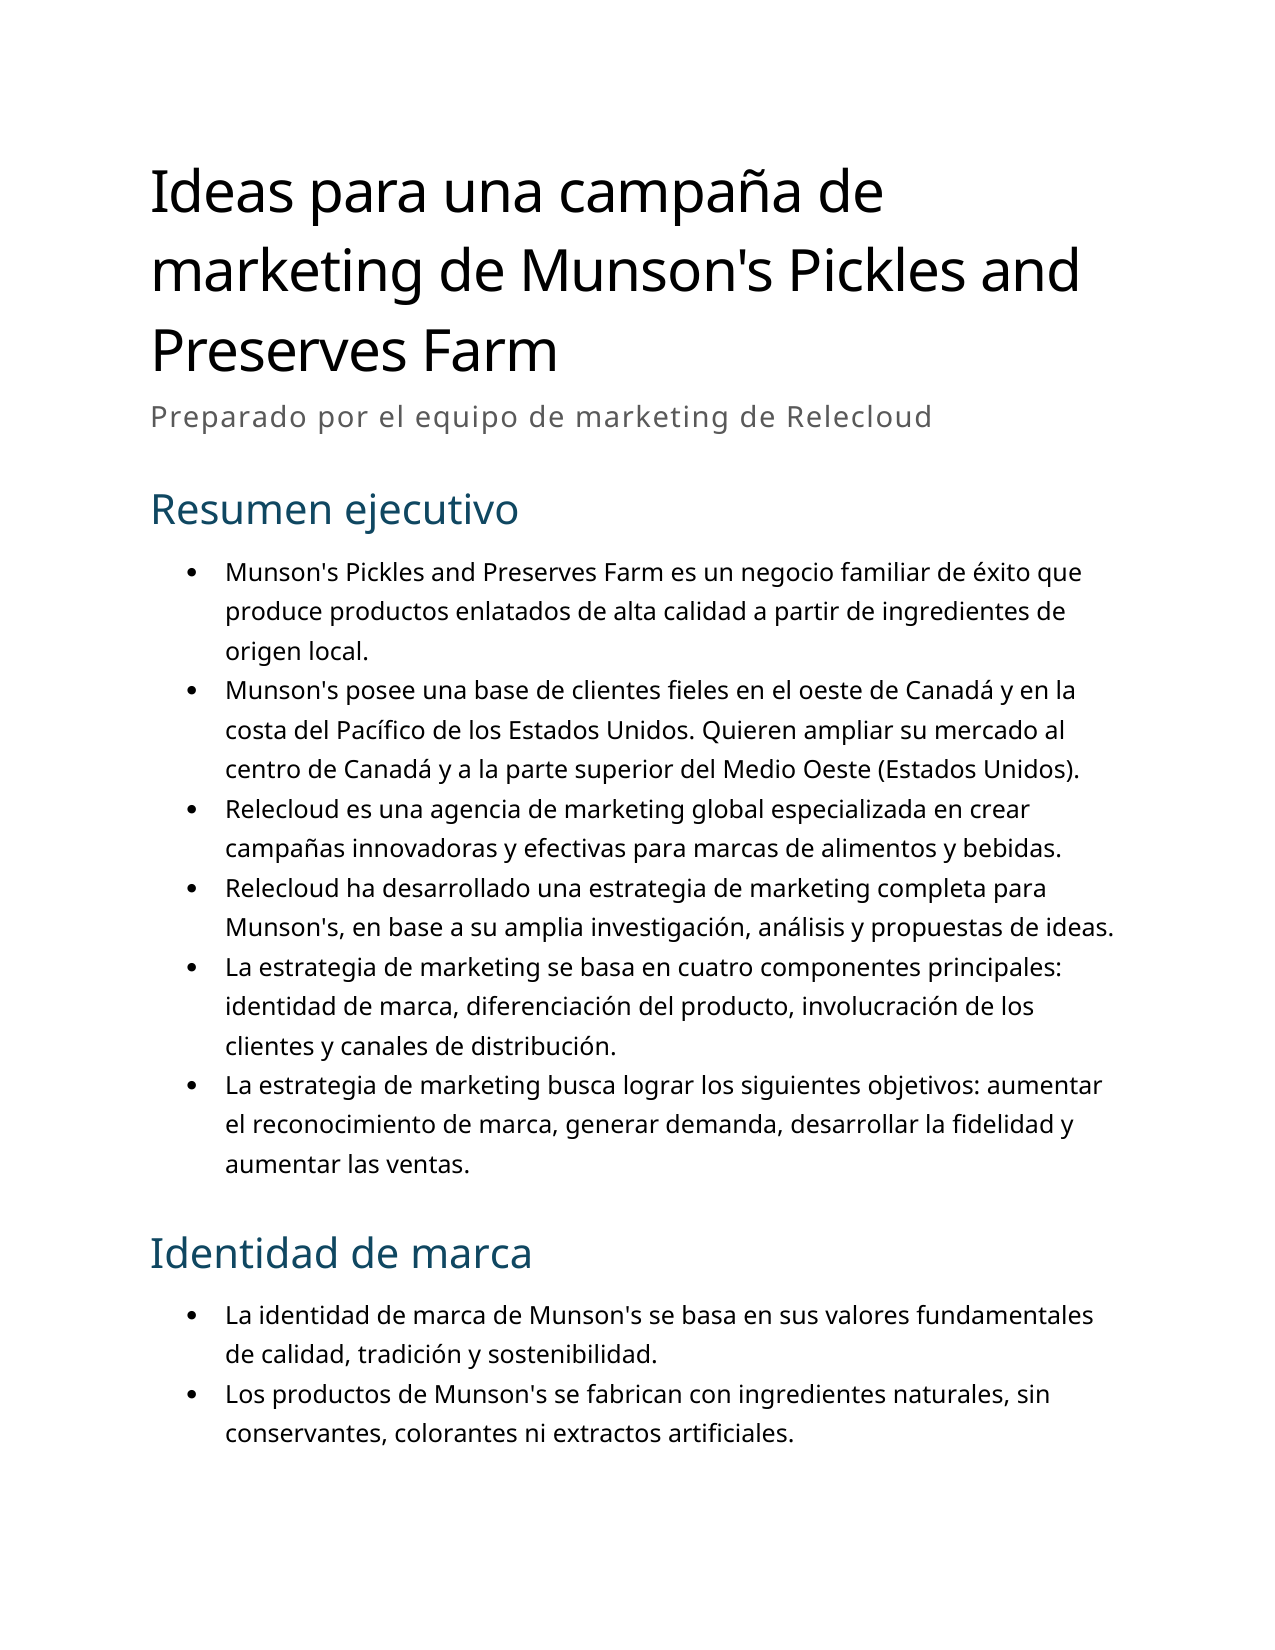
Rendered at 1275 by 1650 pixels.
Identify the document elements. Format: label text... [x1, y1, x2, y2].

list La identidad de marca de Munson's se basa en sus valores fundamentales de calidad, tradición y sostenibilidad. [187, 1298, 1125, 1371]
list La estrategia de marketing busca lograr los siguientes objetivos: aumentar el reconocimiento de marca, generar demanda, desarrollar la fidelidad y aumentar las ventas. [187, 1068, 1125, 1181]
list Munson's Pickles and Preserves Farm es un negocio familiar de éxito que produce productos enlatados de alta calidad a partir de ingredientes de origen local. [187, 554, 1125, 667]
subtitle Preparado por el equipo de marketing de Relecloud [150, 397, 1125, 436]
list Relecloud ha desarrollado una estrategia de marketing completa para Munson's, en base a su amplia investigación, análisis y propuestas de ideas. [187, 870, 1125, 944]
list Munson's posee una base de clientes fieles en el oeste de Canadá y en la costa del Pacífico de los Estados Unidos. Quieren ampliar su mercado al centro de Canadá y a la parte superior del Medio Oeste (Estados Unidos). [187, 673, 1125, 786]
list Relecloud es una agencia de marketing global especializada en crear campañas innovadoras y efectivas para marcas de alimentos y bebidas. [187, 791, 1125, 865]
subtitle Resumen ejecutivo [150, 480, 1125, 537]
list La estrategia de marketing se basa en cuatro componentes principales: identidad de marca, diferenciación del producto, involucración de los clientes y canales de distribución. [187, 949, 1125, 1062]
subtitle Identidad de marca [150, 1223, 1125, 1280]
list Los productos de Munson's se fabrican con ingredientes naturales, sin conservantes, colorantes ni extractos artificiales. [187, 1377, 1125, 1450]
title Ideas para una campaña de marketing de Munson's Pickles and Preserves Farm [150, 150, 1125, 388]
